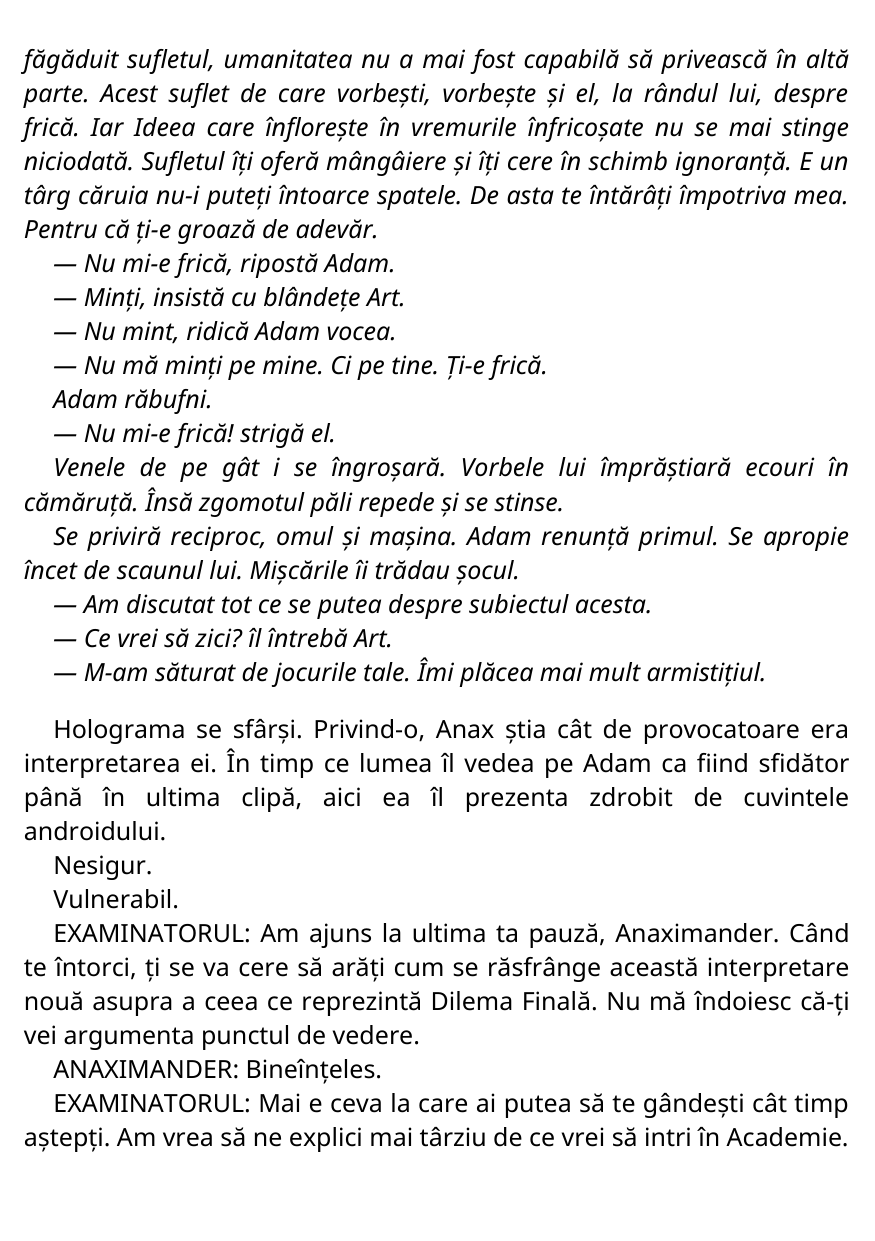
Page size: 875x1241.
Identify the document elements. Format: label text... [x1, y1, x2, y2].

text — M-am săturat de jocurile tale. Îmi plăcea mai mult armistiţiul. [24, 654, 850, 688]
text Holograma se sfârşi. Privind-o, Anax ştia cât de provocatoare era interpretarea ei. În timp ce lumea îl vedea pe Adam ca fiind sfidător până în ultima clipă, aici ea îl prezenta zdrobit de cuvintele androidului. [24, 711, 850, 847]
text EXAMINATORUL: Mai e ceva la care ai putea să te gândeşti cât timp aştepţi. Am vrea să ne explici mai târziu de ce vrei să intri în Academie. [24, 1086, 850, 1154]
text ANAXIMANDER: Bineînţeles. [24, 1052, 850, 1086]
text — Am discutat tot ce se putea despre subiectul acesta. [24, 586, 850, 620]
text — Minţi, insistă cu blândeţe Art. [24, 280, 850, 314]
text — Nu mint, ridică Adam vocea. [24, 314, 850, 348]
text EXAMINATORUL: Am ajuns la ultima ta pauză, Anaximander. Când te întorci, ţi se va cere să arăţi cum se răsfrânge această interpretare nouă asupra a ceea ce reprezintă Dilema Finală. Nu mă îndoiesc că-ţi vei argumenta punctul de vedere. [24, 916, 850, 1052]
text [24, 41, 850, 246]
text — Nu mă minţi pe mine. Ci pe tine. Ţi-e frică. [24, 348, 850, 382]
text Vulnerabil. [24, 882, 850, 916]
text — Ce vrei să zici? îl întrebă Art. [24, 620, 850, 654]
text Nesigur. [24, 847, 850, 882]
text — Nu mi-e frică, ripostă Adam. [24, 246, 850, 280]
text Adam răbufni. [24, 382, 850, 416]
text — Nu mi-e frică! strigă el. [24, 416, 850, 450]
text Se priviră reciproc, omul şi maşina. Adam renunţă primul. Se apropie încet de scaunul lui. Mişcările îi trădau şocul. [24, 518, 850, 586]
text Venele de pe gât i se îngroşară. Vorbele lui împrăştiară ecouri în cămăruţă. Însă zgomotul păli repede şi se stinse. [24, 450, 850, 518]
